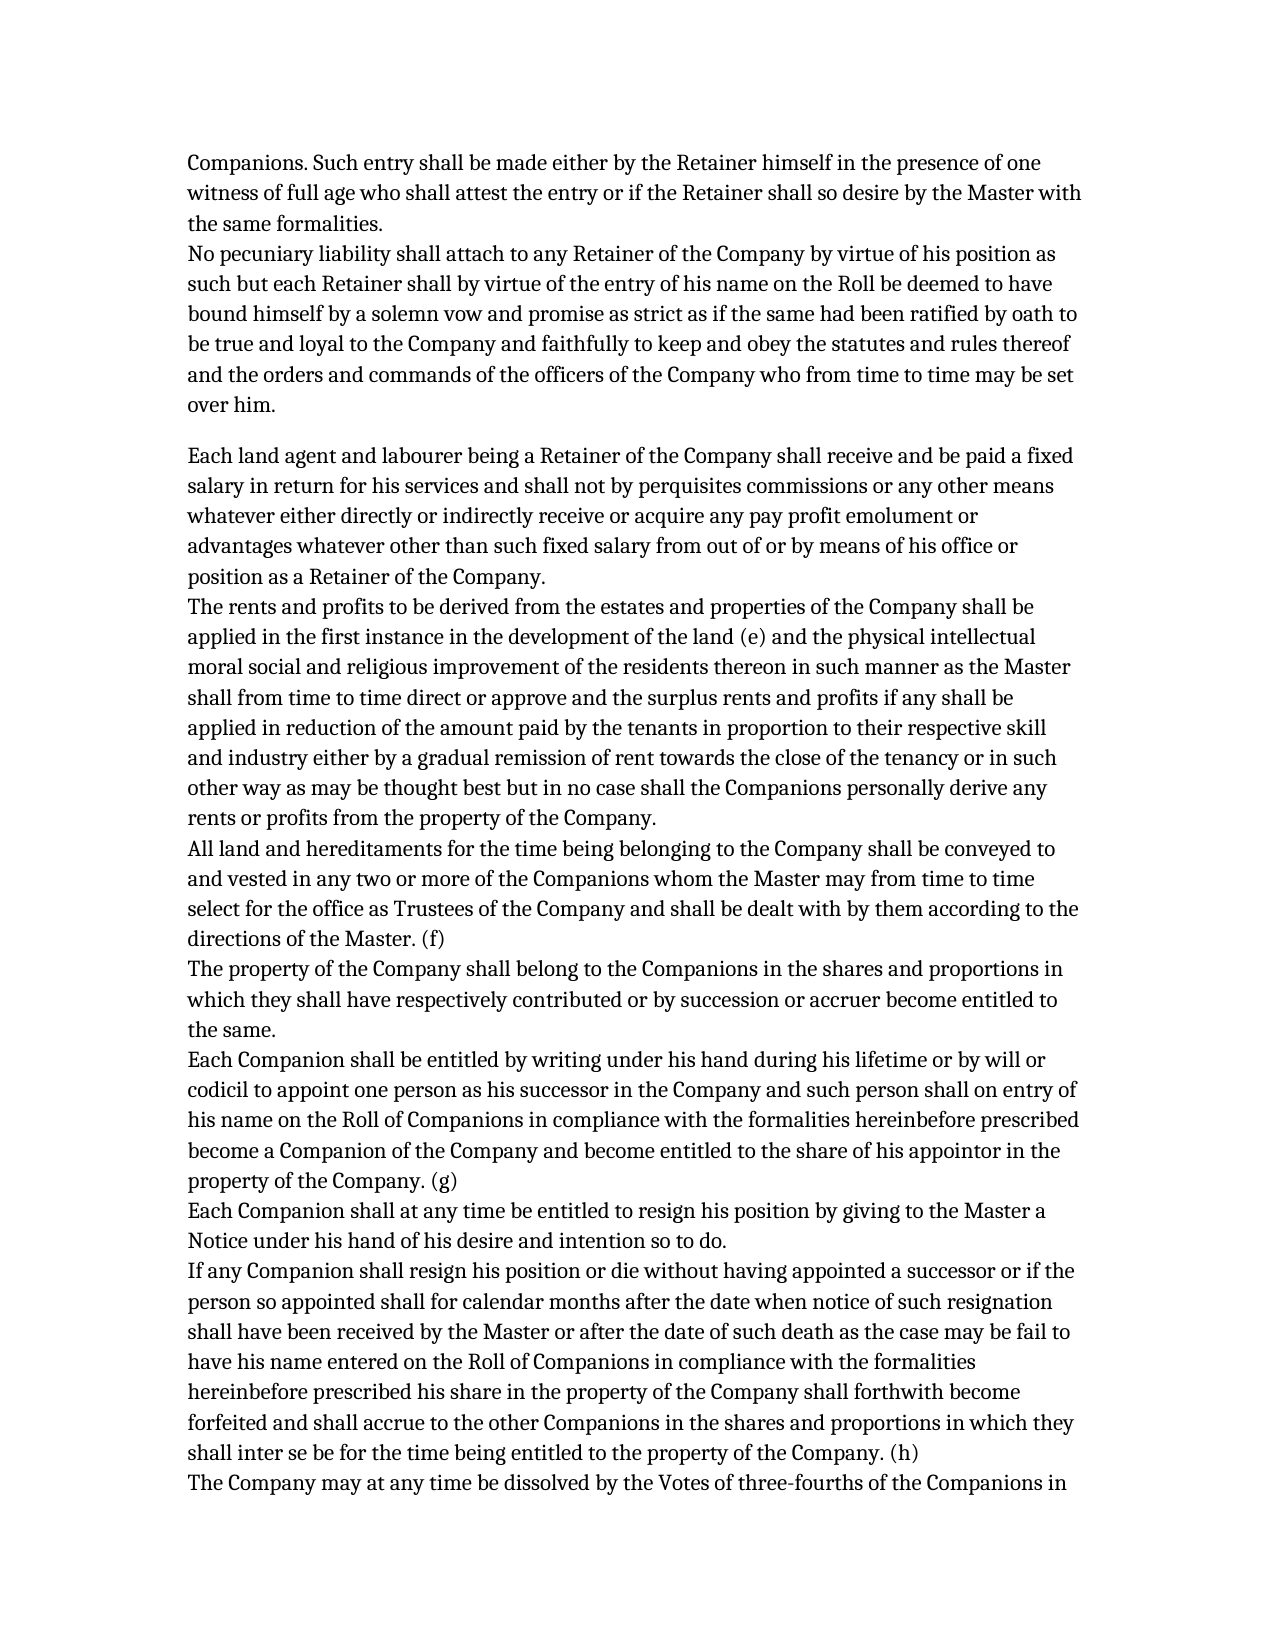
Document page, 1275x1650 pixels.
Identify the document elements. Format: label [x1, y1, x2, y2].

text [187, 443, 1087, 1496]
text [187, 150, 1087, 418]
